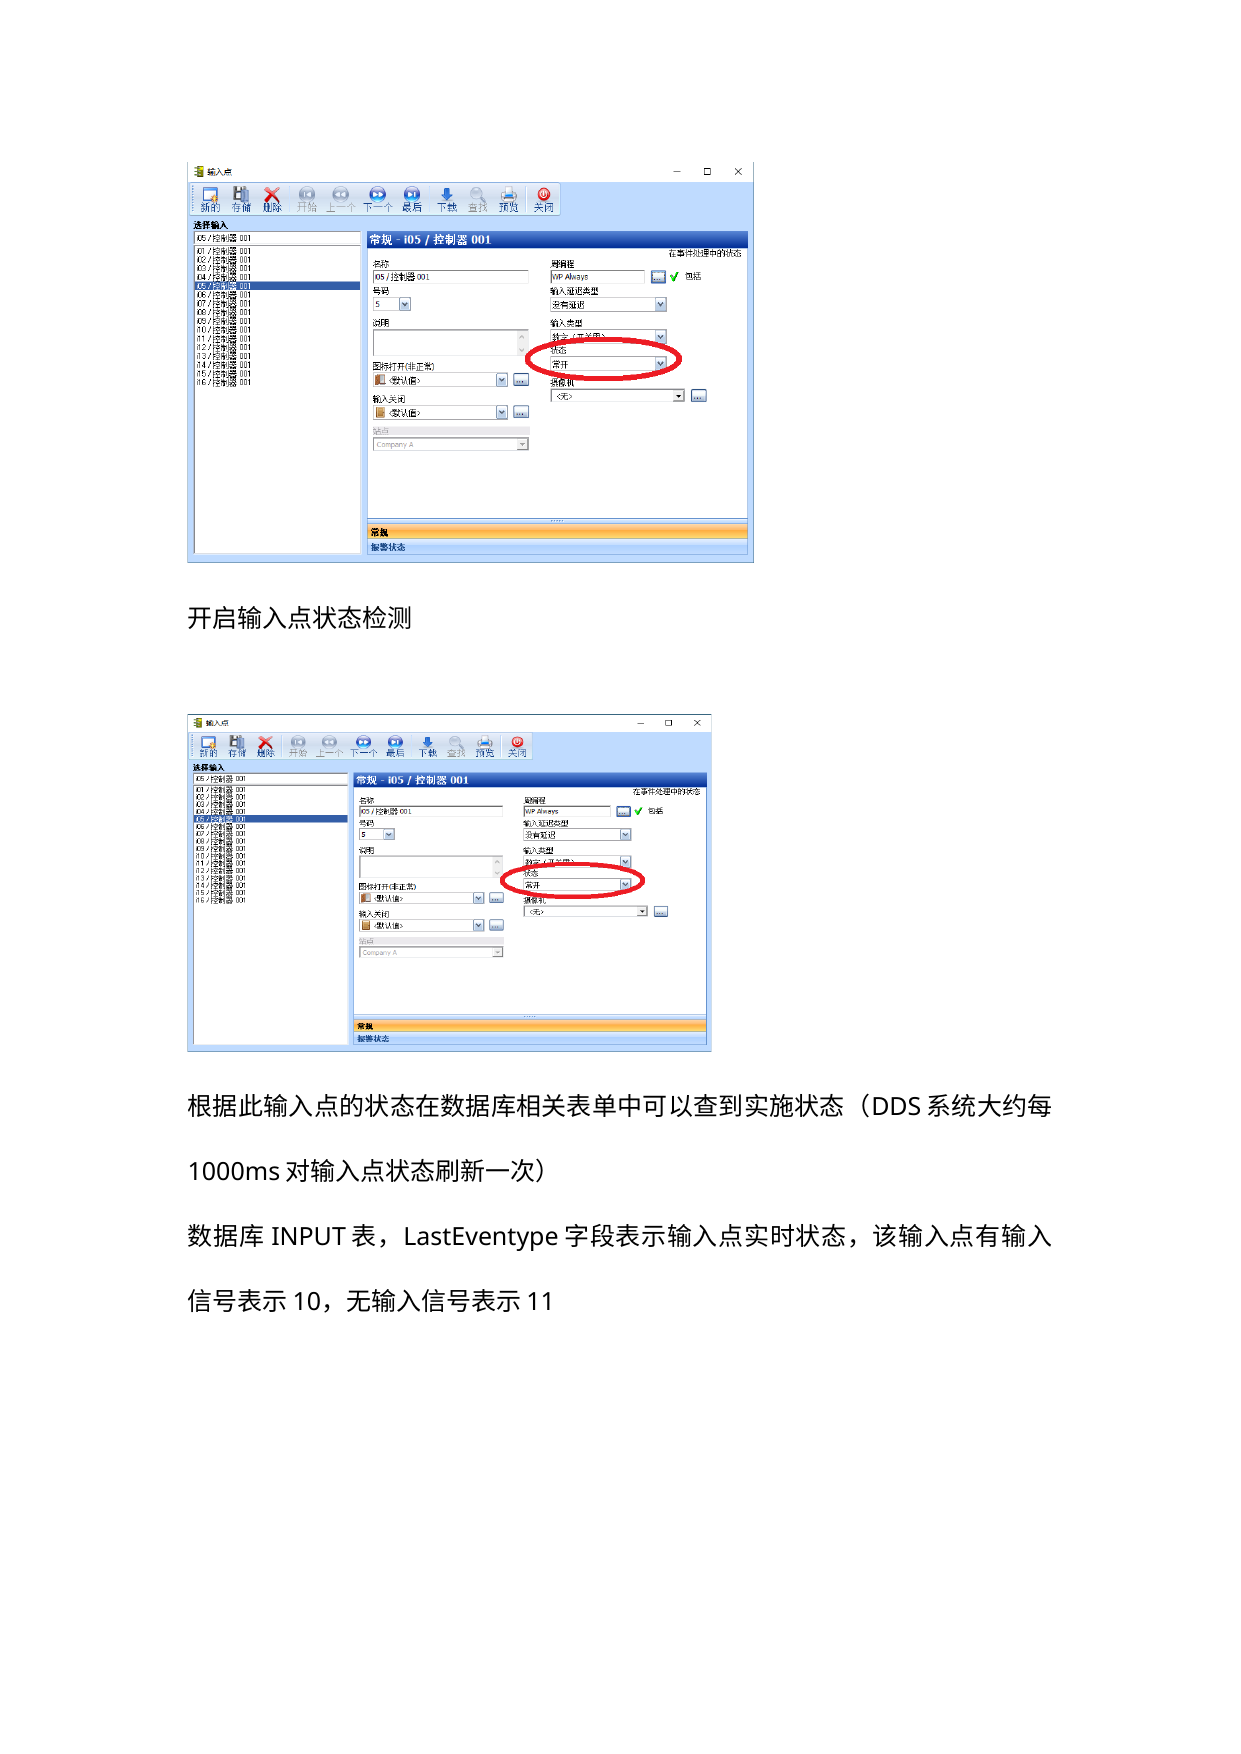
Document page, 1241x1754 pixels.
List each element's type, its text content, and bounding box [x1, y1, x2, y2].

text 开启输入点状态检测 [187, 584, 1053, 649]
picture [187, 714, 712, 1052]
text 根据此输入点的状态在数据库相关表单中可以查到实施状态（DDS系统大约每1000ms对输入点状态刷新一次） [187, 1072, 1053, 1202]
picture [187, 162, 754, 563]
text 数据库 INPUT表，LastEventype字段表示输入点实时状态，该输入点有输入信号表示10，无输入信号表示11 [187, 1202, 1053, 1332]
